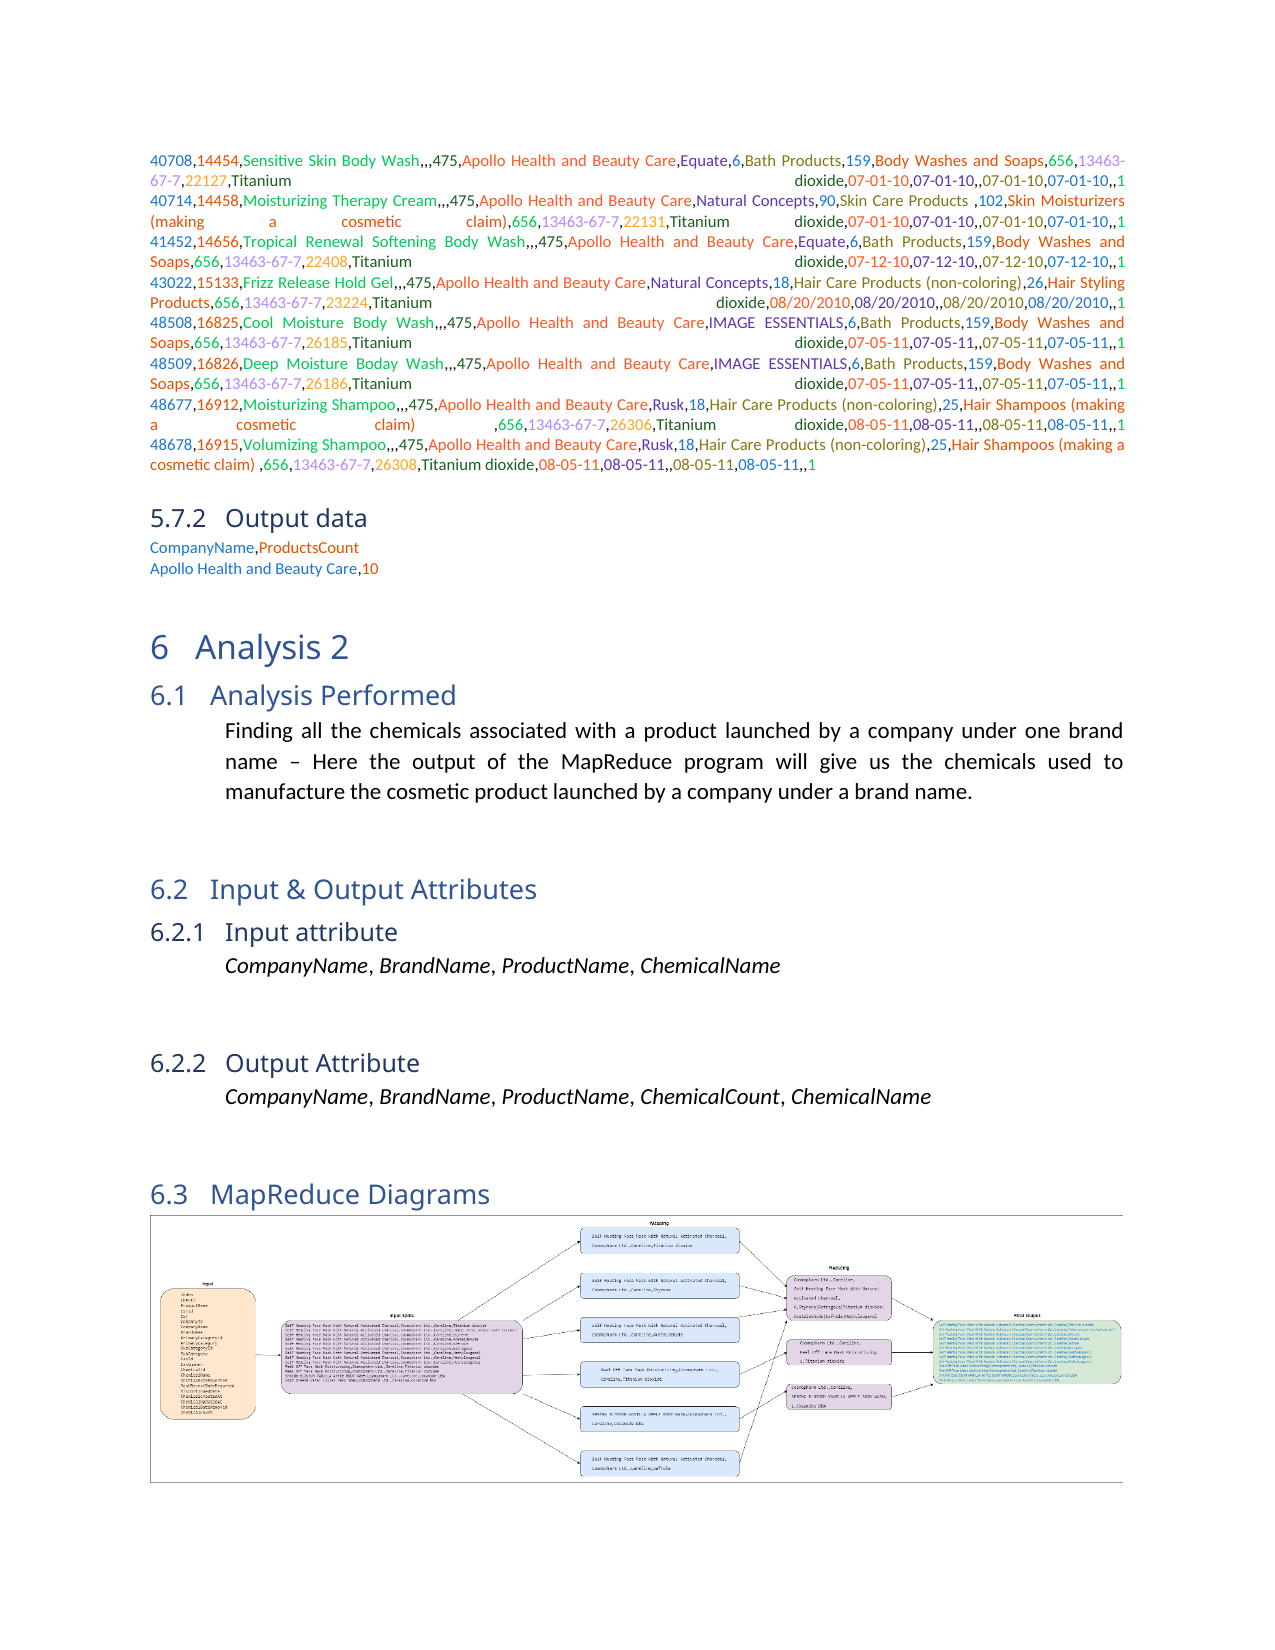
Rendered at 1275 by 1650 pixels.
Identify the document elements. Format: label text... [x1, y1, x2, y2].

subtitle Input attribute [150, 915, 1125, 949]
subtitle Analysis Performed [150, 677, 1125, 714]
subtitle MapReduce Diagrams [150, 1176, 1125, 1213]
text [150, 150, 1125, 475]
text CompanyName,ProductsCount Apollo Health and Beauty Care,10 [150, 538, 1125, 578]
text Finding all the chemicals associated with a product launched by a company under one brand name – Here the output of the MapReduce program will give us the chemicals used to manufacture the cosmetic product launched by a company under a brand name. [225, 717, 1125, 805]
subtitle Input & Output Attributes [150, 871, 1125, 908]
picture [150, 1215, 1123, 1483]
subtitle Analysis 2 [150, 624, 1125, 669]
subtitle Output data [150, 501, 1125, 535]
text CompanyName, BrandName, ProductName, ChemicalCount, ChemicalName [150, 1082, 1125, 1110]
text CompanyName, BrandName, ProductName, ChemicalName [150, 952, 1125, 979]
subtitle Output Attribute [150, 1045, 1125, 1079]
